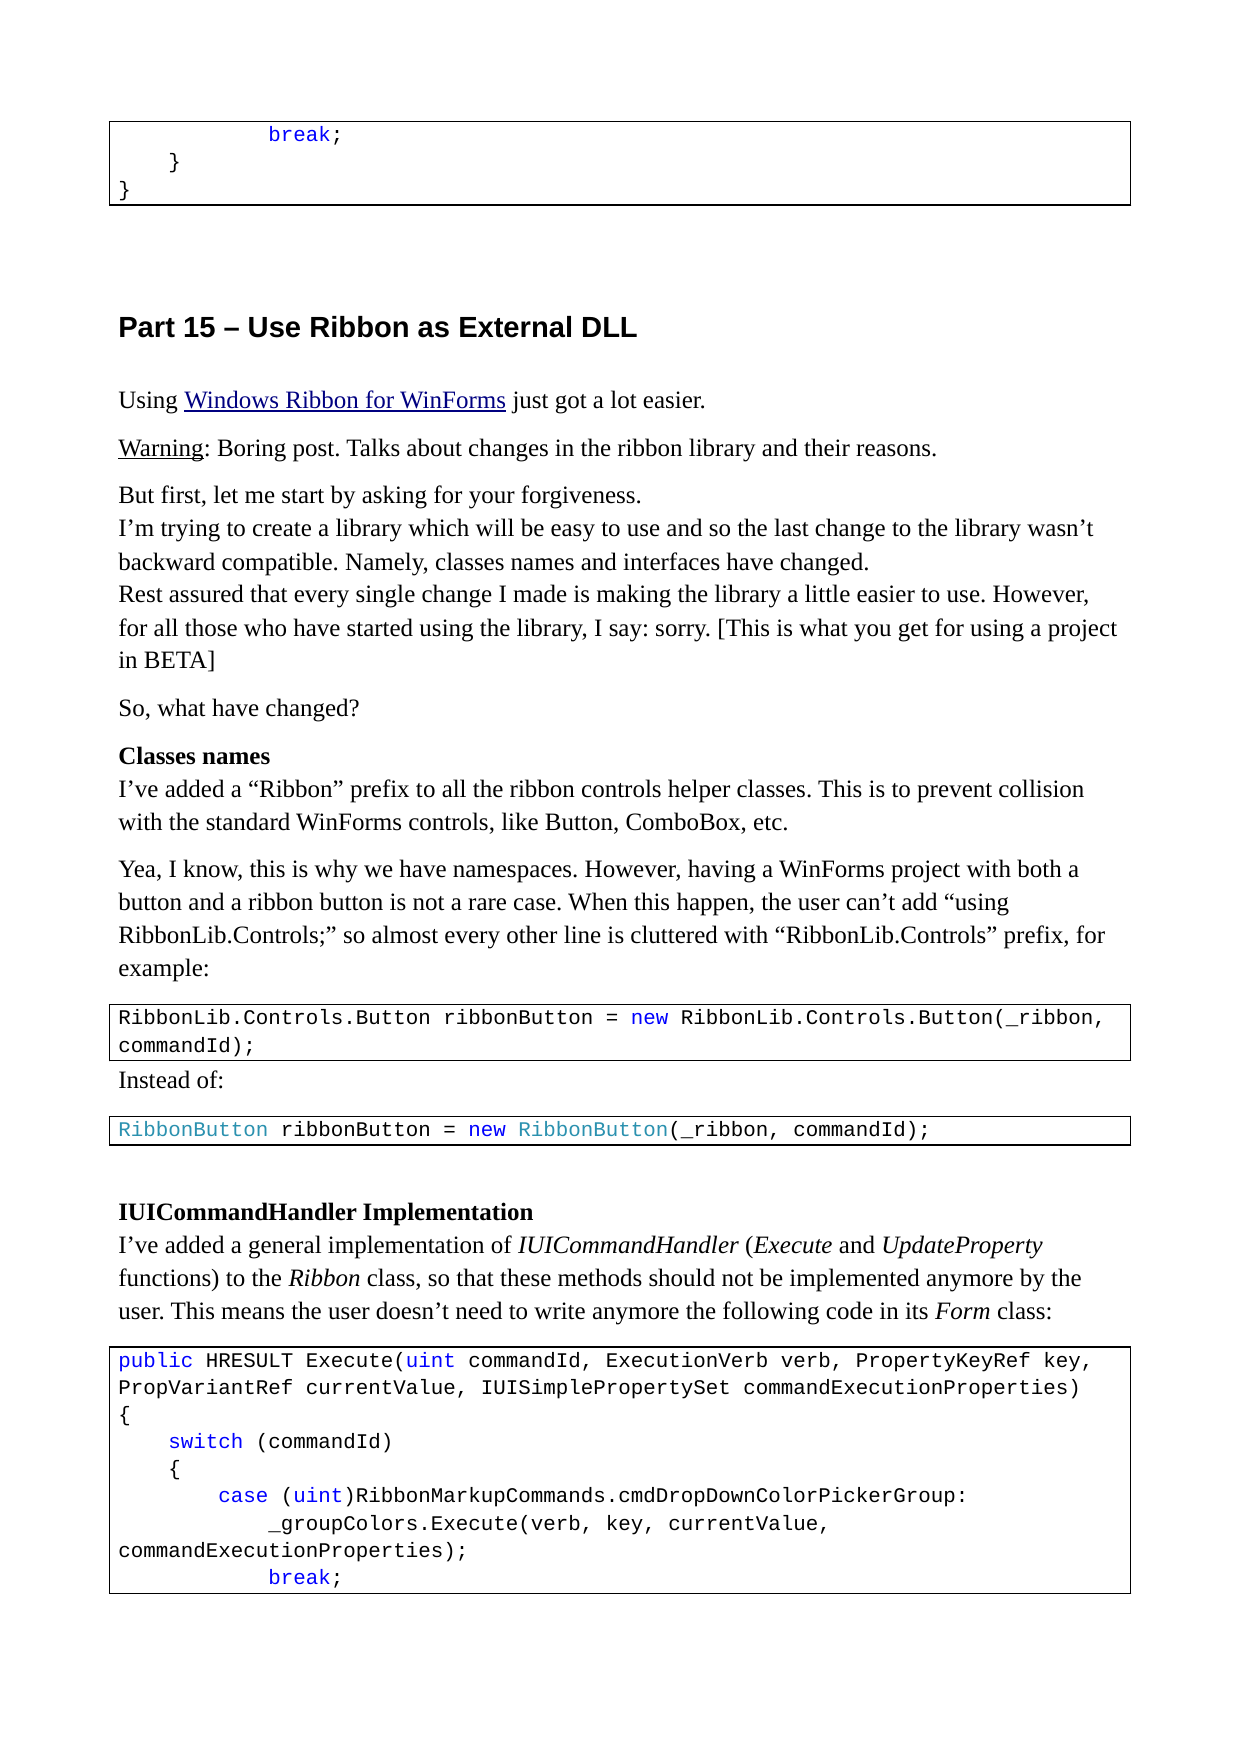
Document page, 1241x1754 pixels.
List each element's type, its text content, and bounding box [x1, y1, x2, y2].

text IUICommandHandler Implementation I’ve added a general implementation of IUICommandHandler (Execute and UpdateProperty functions) to the Ribbon class, so that these methods should not be implemented anymore by the user. This means the user doesn’t need to write anymore the following code in its Form class: [118, 1197, 1122, 1324]
text Instead of: [118, 1065, 1122, 1094]
subtitle Part 15 – Use Ribbon as External DLL [118, 311, 1122, 344]
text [110, 122, 1130, 204]
text But first, let me start by asking for your forgiveness. I’m trying to create a library which will be easy to use and so the last change to the library wasn’t backward compatible. Namely, classes names and interfaces have changed. Rest assured that every single change I made is making the library a little easier to use. However, for all those who have started using the library, I say: sorry. [This is what you get for using a project in BETA] [118, 481, 1122, 674]
text Using Windows Ribbon for WinForms just got a lot easier. [118, 385, 1122, 414]
text So, what have changed? [118, 693, 1122, 722]
text RibbonLib.Controls.Button ribbonButton = new RibbonLib.Controls.Button(_ribbon, commandId); [110, 1005, 1130, 1060]
text public HRESULT Execute(uint commandId, ExecutionVerb verb, PropertyKeyRef key, PropVariantRef currentValue, IUISimplePropertySet commandExecutionProperties) { switch (commandId) { case (uint)RibbonMarkupCommands.cmdDropDownColorPickerGroup: _groupColors.Execute(verb, key, currentValue, commandExecutionProperties); break; [110, 1348, 1130, 1593]
text RibbonButton ribbonButton = new RibbonButton(_ribbon, commandId); [110, 1117, 1130, 1144]
text Yea, I know, this is why we have namespaces. However, having a WinForms project with both a button and a ribbon button is not a rare case. When this happen, the user can’t add “using RibbonLib.Controls;” so almost every other line is cluttered with “RibbonLib.Controls” prefix, for example: [118, 854, 1122, 982]
text Warning: Boring post. Talks about changes in the ribbon library and their reasons. [118, 433, 1122, 462]
text Classes names I’ve added a “Ribbon” prefix to all the ribbon controls helper classes. This is to prevent collision with the standard WinForms controls, like Button, ComboBox, etc. [118, 741, 1122, 836]
